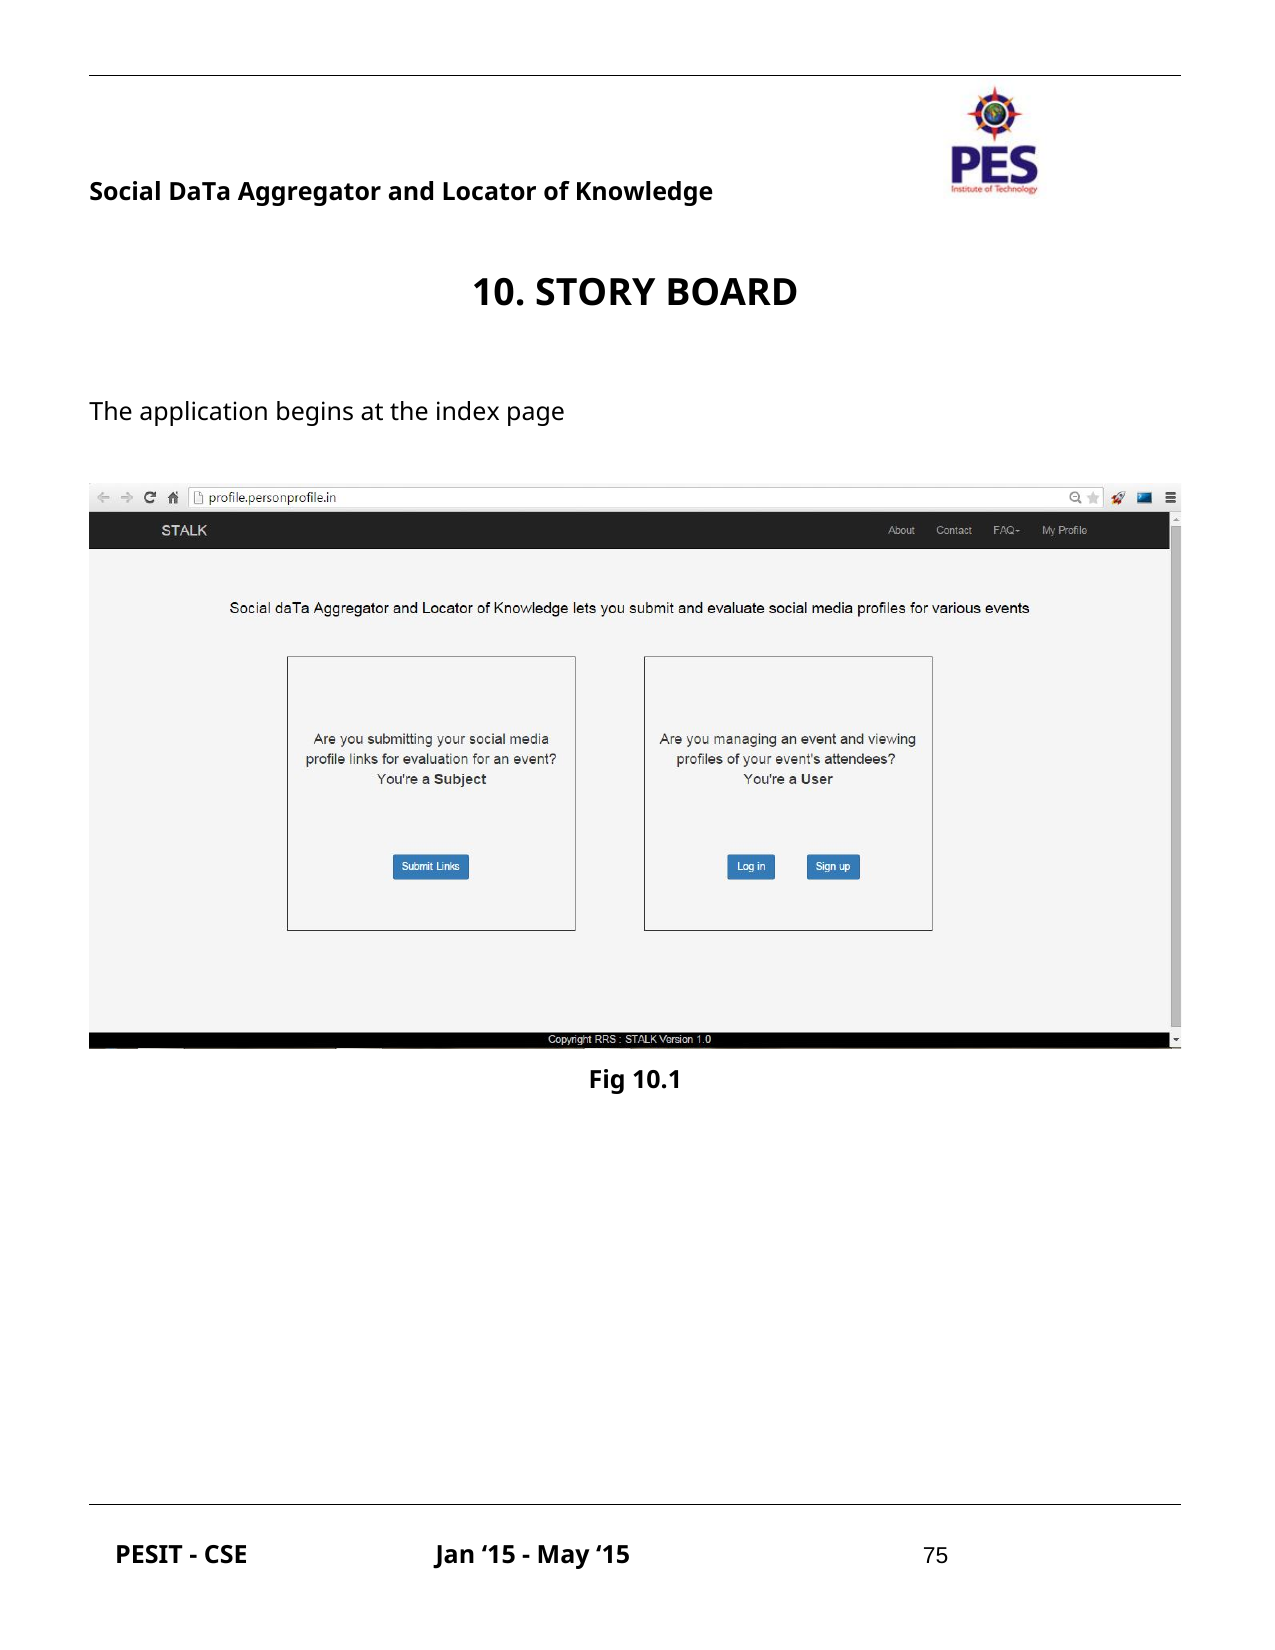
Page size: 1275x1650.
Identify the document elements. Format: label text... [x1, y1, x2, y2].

picture [943, 78, 1047, 201]
picture [89, 483, 1182, 1049]
text 10. STORY BOARD [89, 266, 1181, 317]
text Fig 10.1 [89, 1061, 1181, 1095]
text The application begins at the index page [89, 393, 1181, 427]
